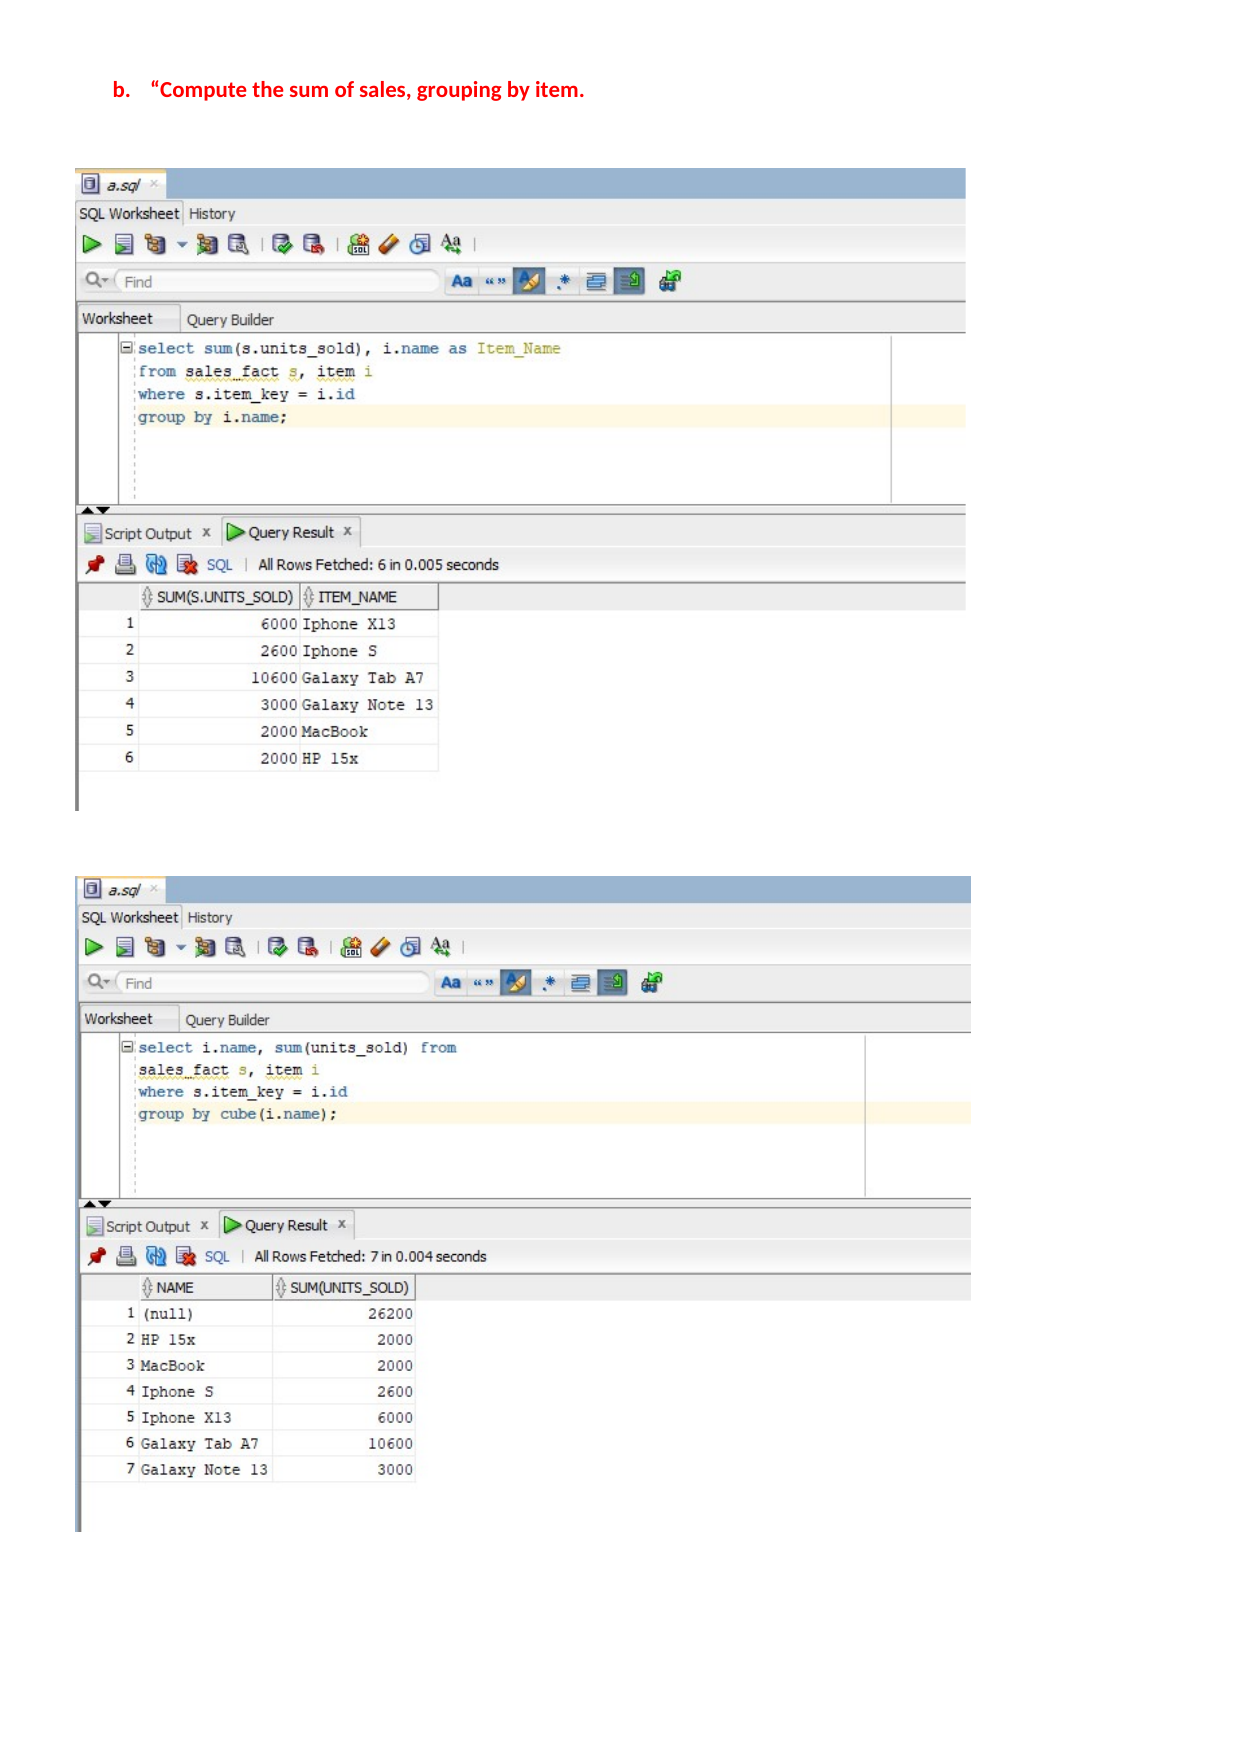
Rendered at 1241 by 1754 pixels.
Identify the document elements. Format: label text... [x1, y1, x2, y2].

list “Compute the sum of sales, grouping by item. [112, 75, 1165, 103]
picture [75, 876, 971, 1532]
picture [75, 168, 966, 811]
